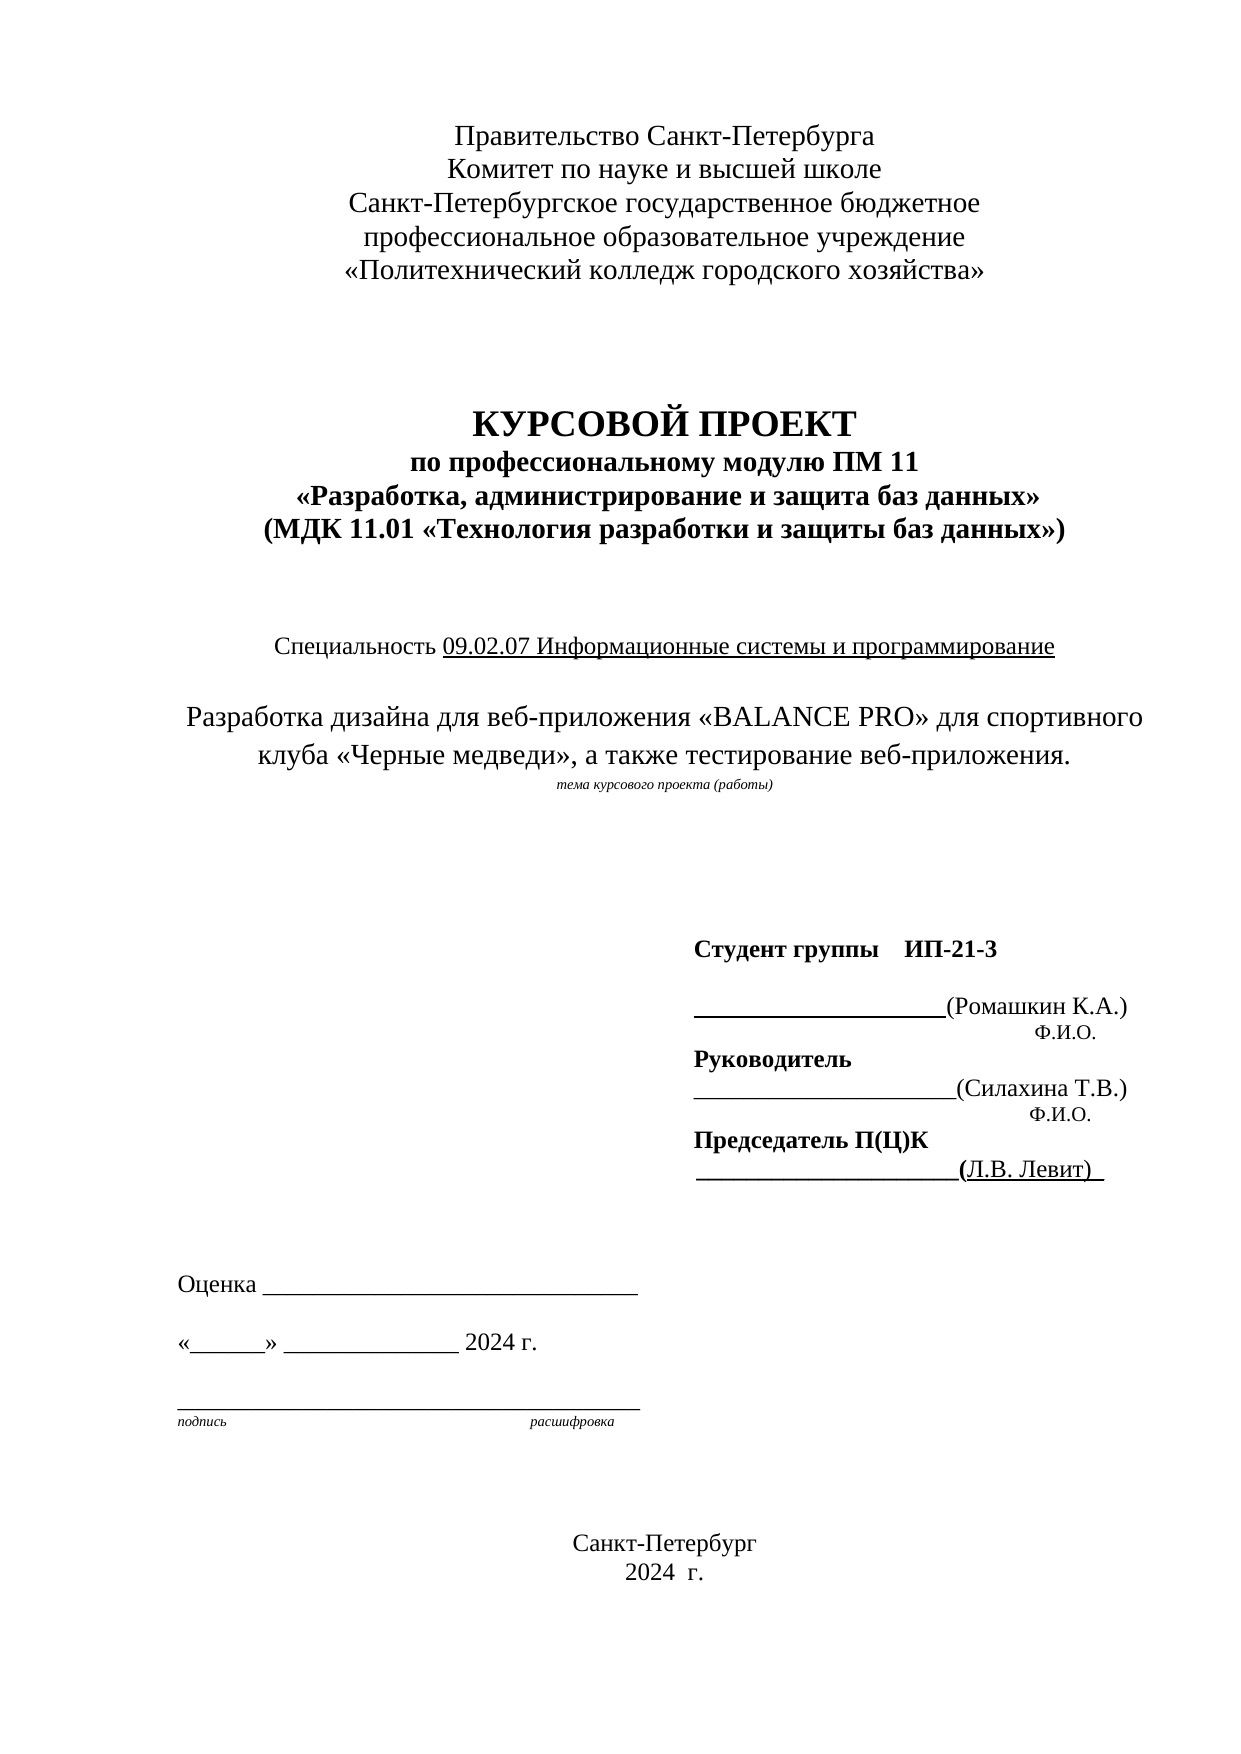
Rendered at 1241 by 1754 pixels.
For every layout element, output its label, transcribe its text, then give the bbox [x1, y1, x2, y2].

text Комитет по науке и высшей школе [177, 152, 1152, 185]
text Разработка дизайна для веб-приложения «BALANCE PRO» для спортивного клуба «Черные медведи», а также тестирование веб-приложения. [177, 699, 1152, 771]
text Студент группы ИП-21-3 [620, 934, 1152, 962]
text «Разработка, администрирование и защита баз данных» [177, 478, 1152, 512]
text Санкт-Петербургское государственное бюджетное [177, 185, 1152, 219]
text по профессиональному модулю ПМ 11 [177, 444, 1152, 478]
text Правительство Санкт-Петербурга [177, 118, 1152, 152]
text Санкт-Петербург [177, 1528, 1152, 1557]
text _____________________________________ [177, 1384, 1152, 1413]
text КУРСОВОЙ ПРОЕКТ [177, 401, 1152, 444]
text профессиональное образовательное учреждение [177, 219, 1152, 252]
text (МДК 11.01 «Технология разработки и защиты баз данных») [177, 512, 1152, 545]
text (Ромашкин К.А.) [619, 991, 1152, 1020]
text 2024 г. [177, 1557, 1152, 1586]
text _____________________(Силахина Т.В.) [620, 1073, 1152, 1101]
text «Политехнический колледж городского хозяйства» [177, 252, 1152, 286]
text «______» ______________ 2024 г. [177, 1327, 1152, 1356]
text _____________________(Л.В. Левит)_ [177, 1154, 1152, 1183]
text тема курсового проекта (работы) [177, 776, 1152, 804]
text Председатель П(Ц)К [620, 1126, 1152, 1154]
text Оценка ______________________________ [177, 1269, 1152, 1298]
text Специальность 09.02.07 Информационные системы и программирование [177, 631, 1152, 660]
text Ф.И.О. [177, 1020, 1152, 1044]
text подпись расшифровка [177, 1413, 1152, 1442]
text Ф.И.О. [177, 1101, 1152, 1126]
text Руководитель [620, 1044, 1152, 1073]
